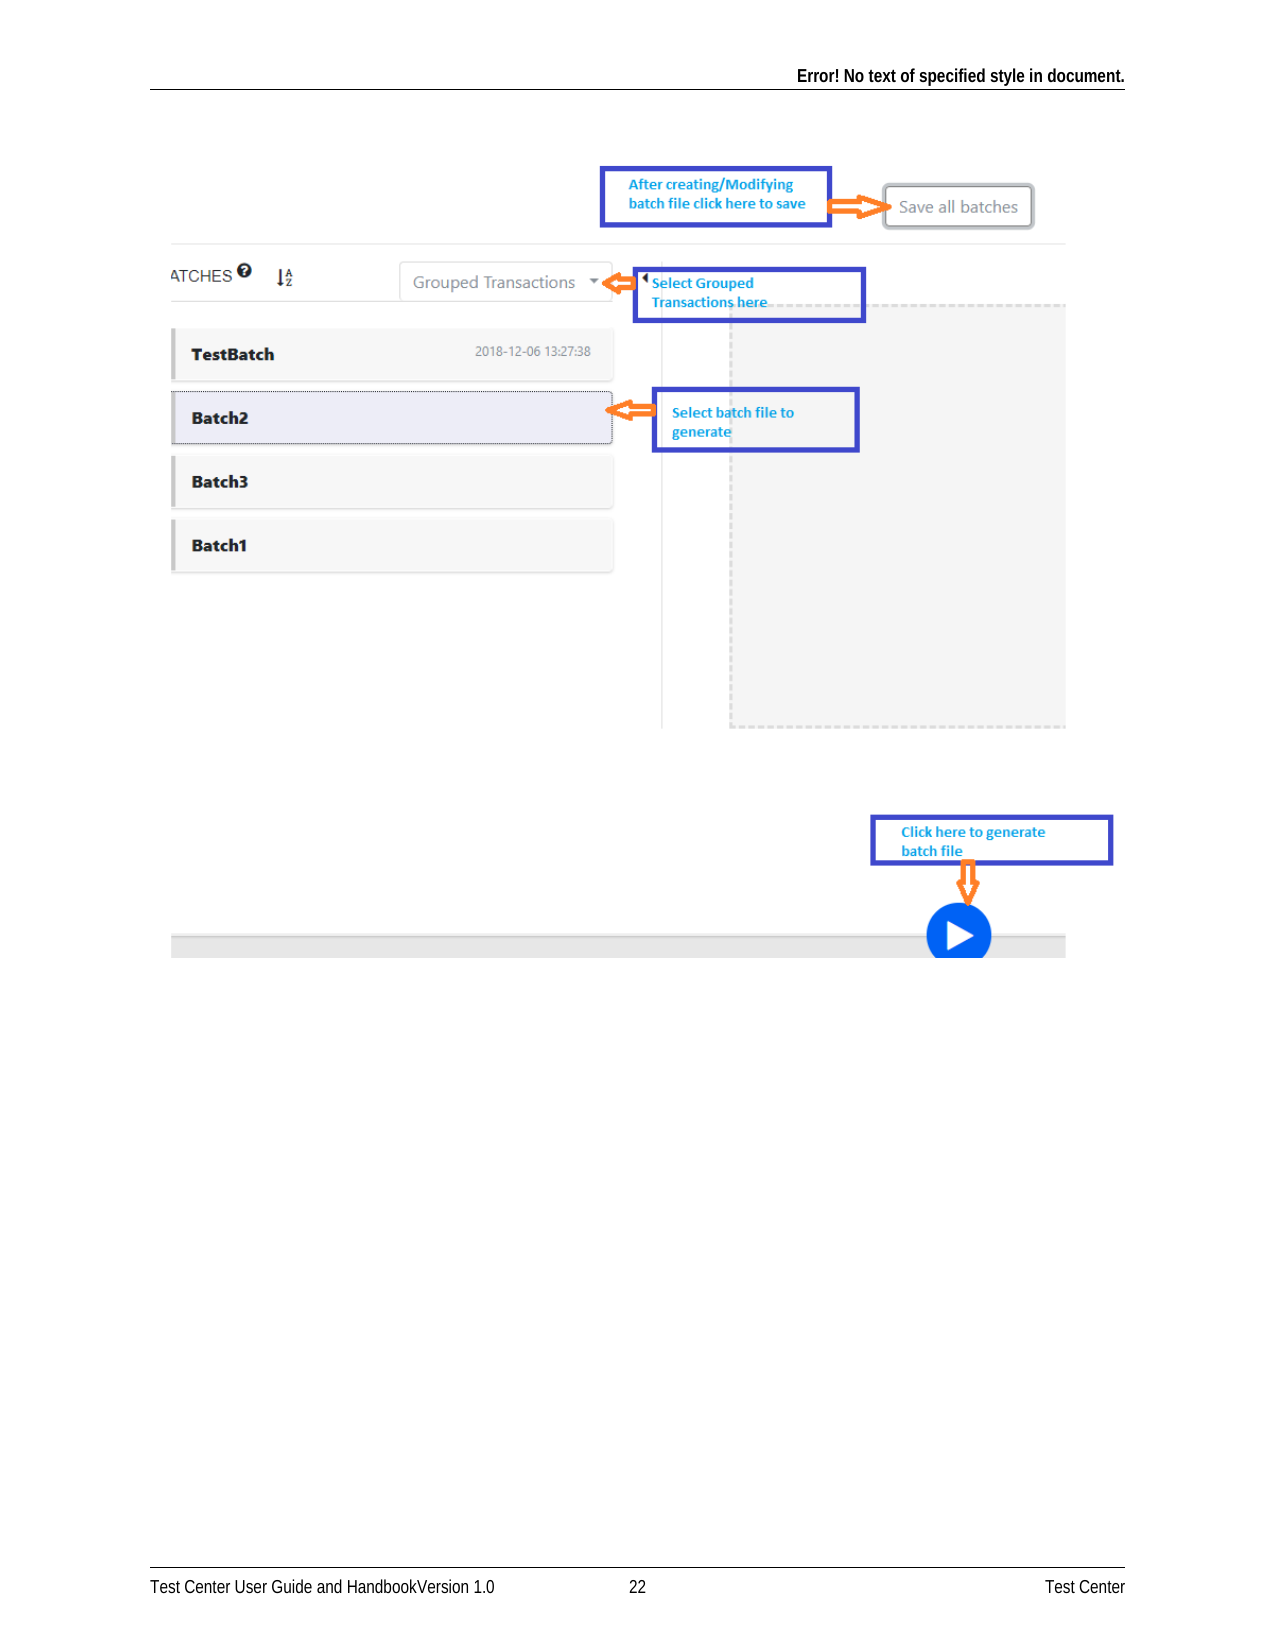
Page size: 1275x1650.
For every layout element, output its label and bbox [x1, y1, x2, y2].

picture [150, 150, 1124, 958]
